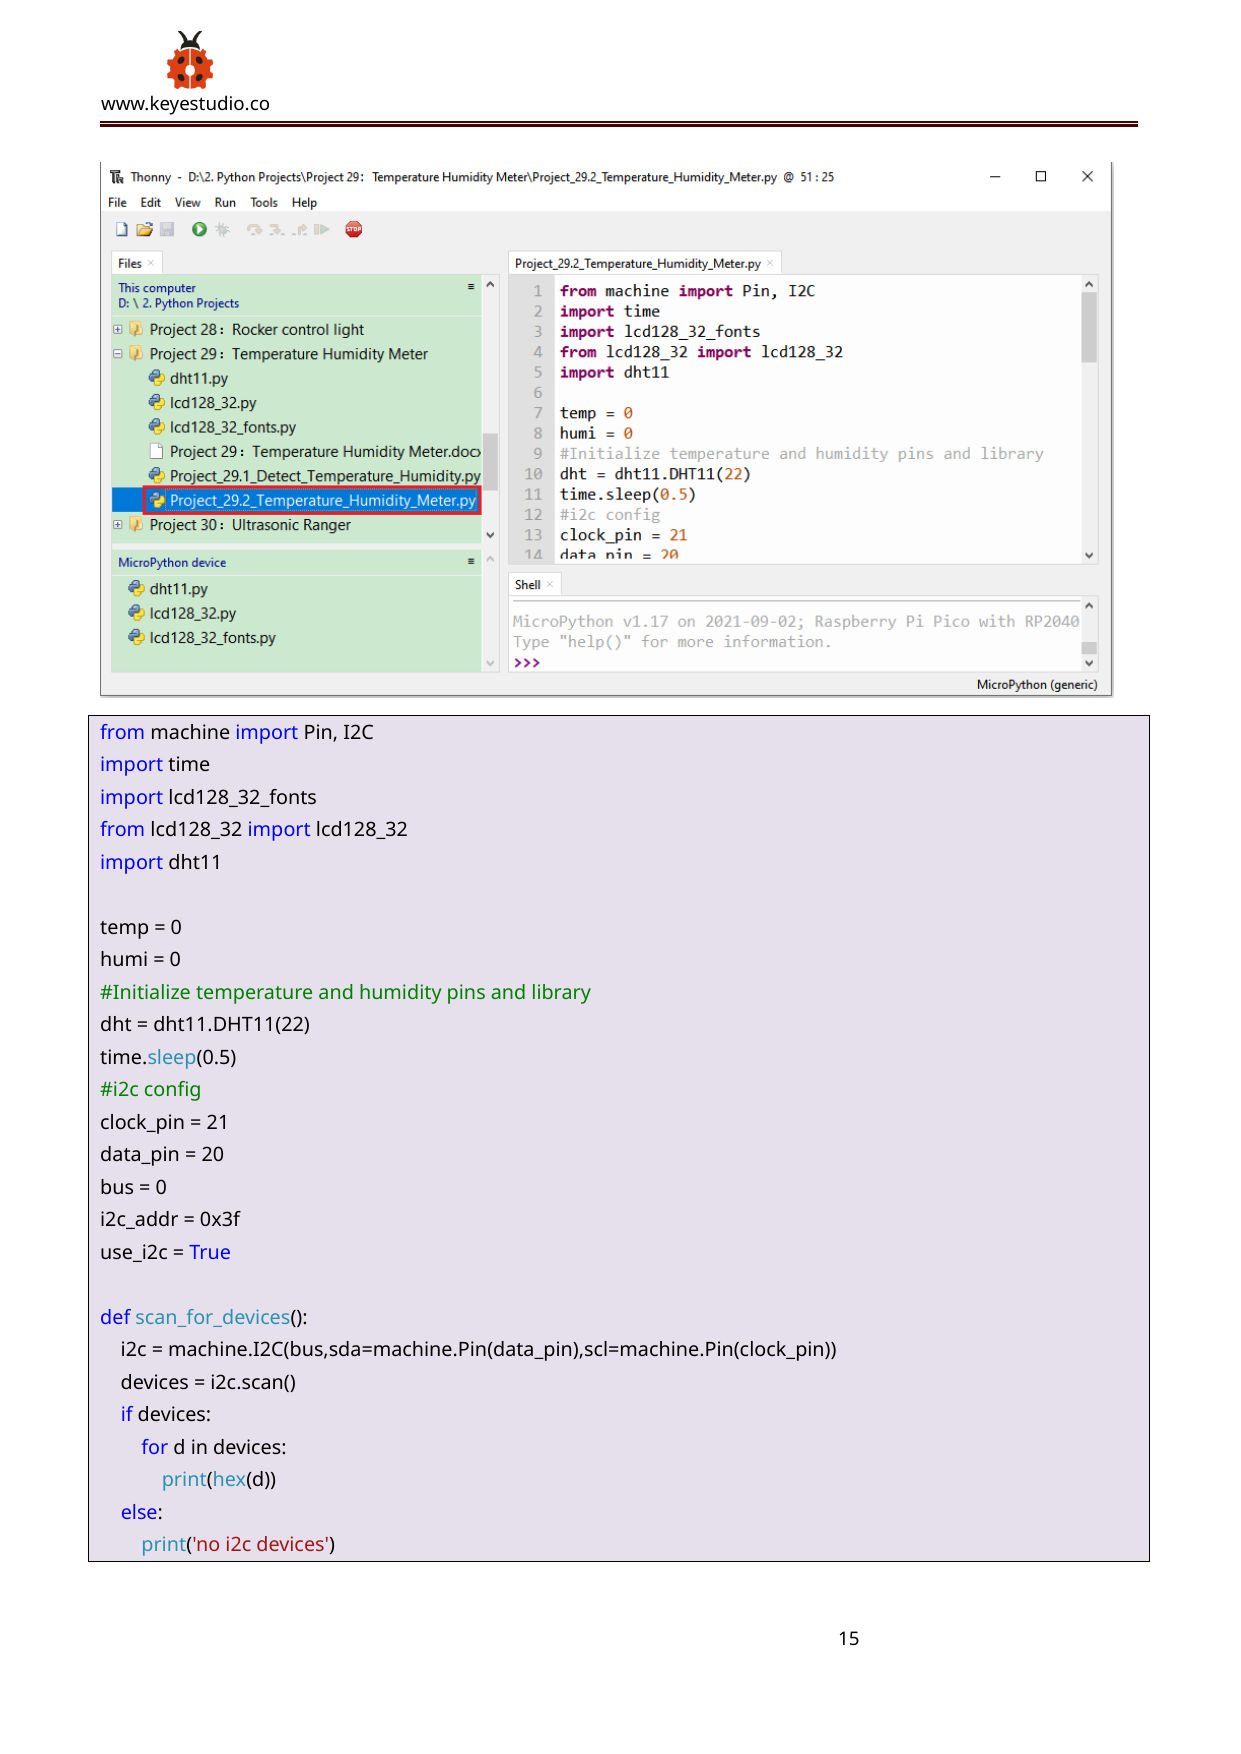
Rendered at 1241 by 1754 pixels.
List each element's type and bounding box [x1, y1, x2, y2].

table_header [89, 716, 1149, 1561]
picture [100, 162, 1114, 698]
picture [155, 31, 231, 93]
